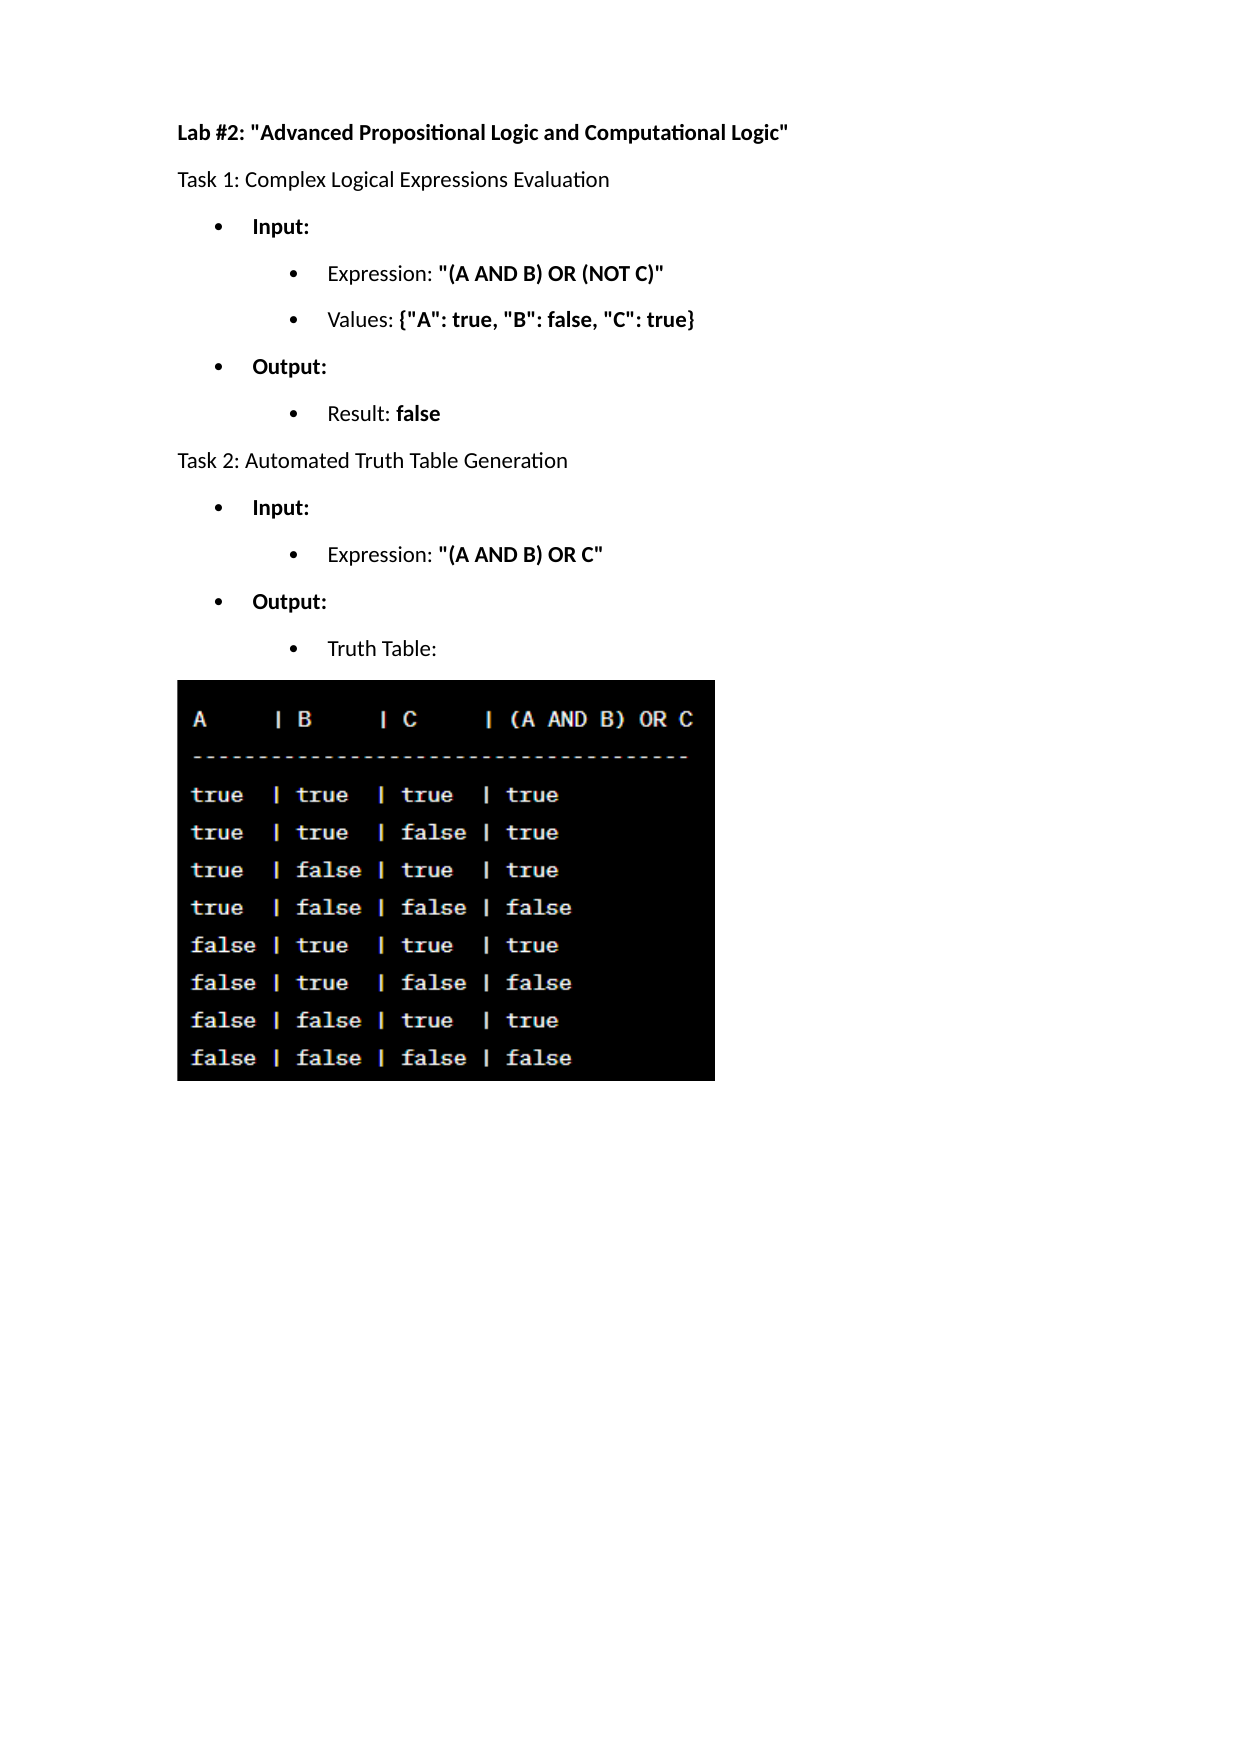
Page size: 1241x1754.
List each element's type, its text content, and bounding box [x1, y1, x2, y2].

list Input: [215, 493, 1152, 521]
text Task 2: Automated Truth Table Generation [177, 446, 1152, 474]
list Result: false [290, 399, 1152, 427]
list Input: [215, 212, 1152, 240]
list Truth Table: [290, 634, 1152, 662]
list Output: [215, 352, 1152, 381]
list Expression: "(A AND B) OR C" [290, 540, 1152, 568]
list Expression: "(A AND B) OR (NOT C)" [290, 259, 1152, 287]
picture [177, 680, 715, 1081]
text Lab #2: "Advanced Propositional Logic and Computational Logic" [177, 118, 1152, 146]
list Values: {"A": true, "B": false, "C": true} [290, 306, 1152, 334]
list Output: [215, 587, 1152, 615]
text Task 1: Complex Logical Expressions Evaluation [177, 165, 1152, 193]
